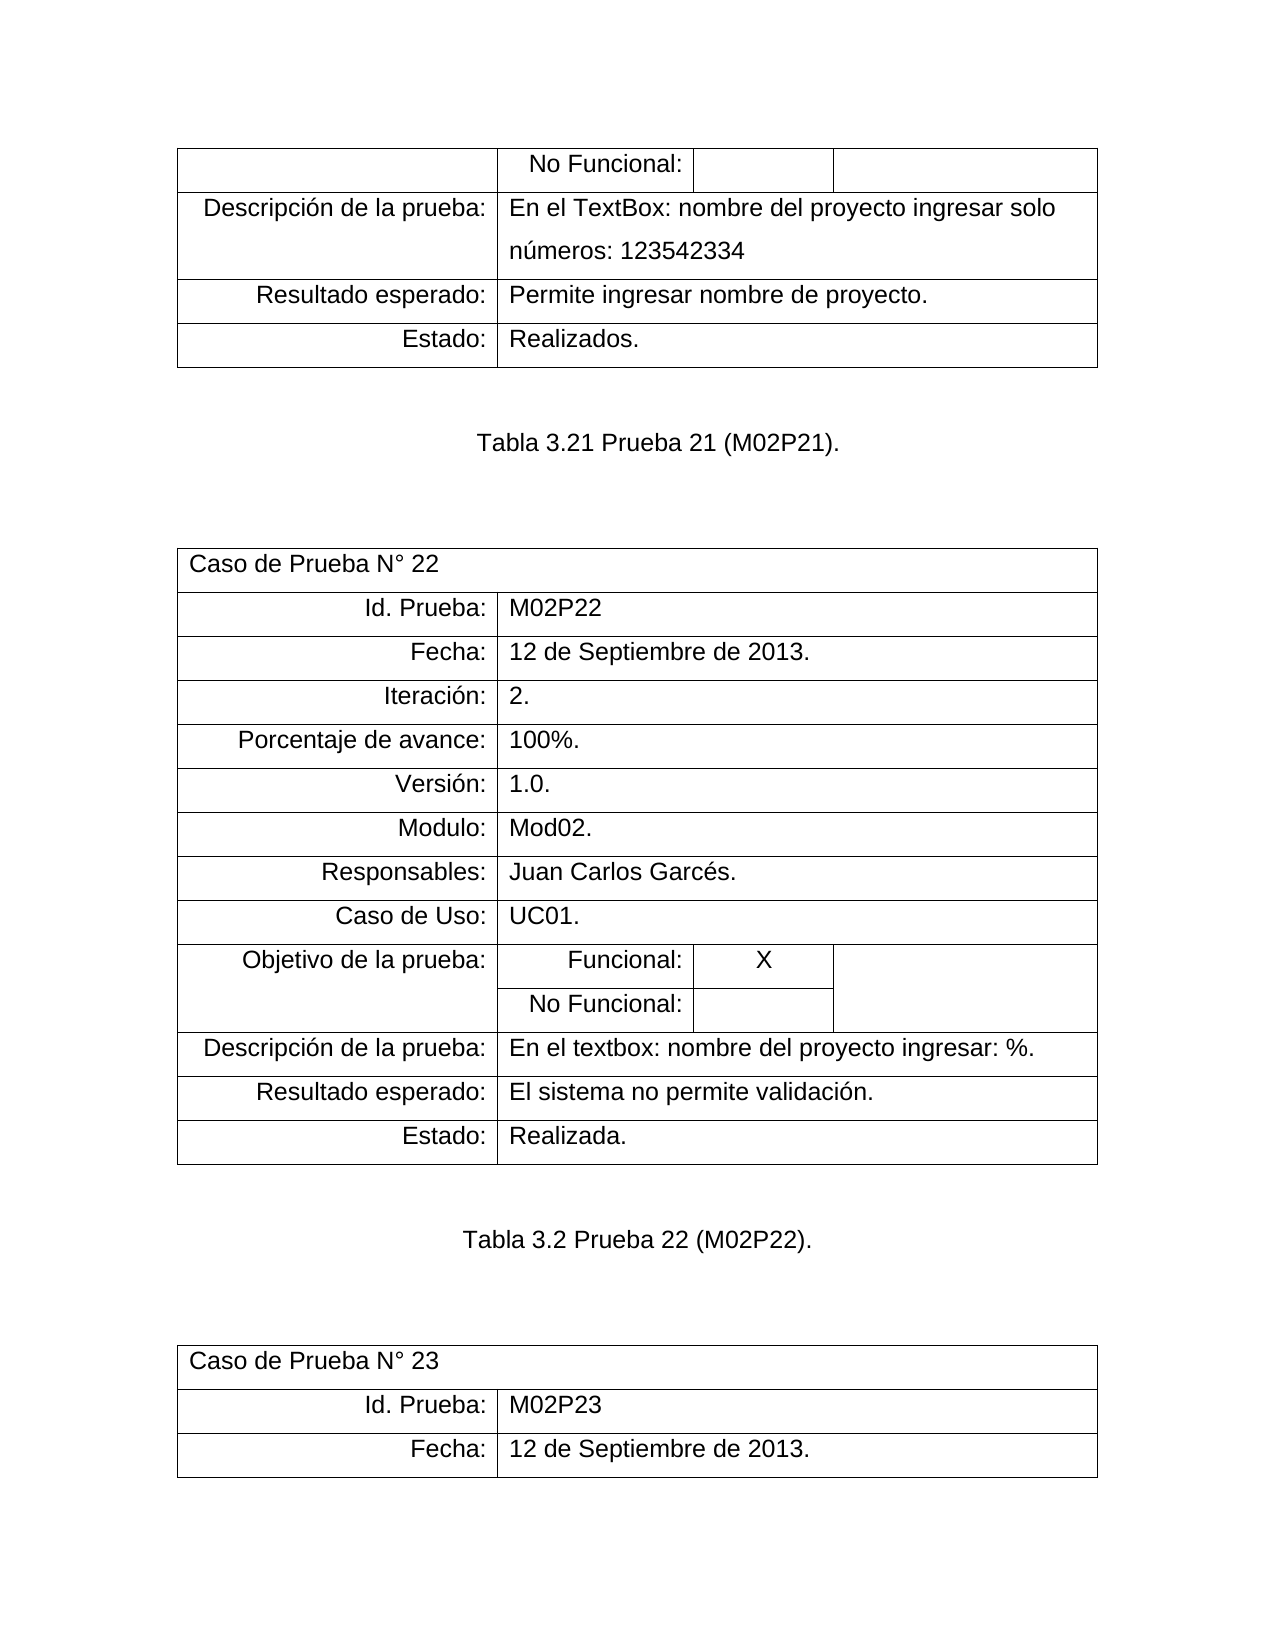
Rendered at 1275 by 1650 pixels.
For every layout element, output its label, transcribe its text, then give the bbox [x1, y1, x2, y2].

table_cell 1.0. [498, 769, 1097, 812]
table_cell No Funcional: [498, 149, 693, 192]
table_cell Id. Prueba: [178, 593, 497, 636]
table_cell UC01. [498, 901, 1097, 944]
table_cell Estado: [178, 324, 497, 367]
table_cell Funcional: [498, 945, 693, 988]
table_cell Descripción de la prueba: [178, 193, 497, 279]
table_cell Objetivo de la prueba: [178, 945, 497, 1032]
table_cell [834, 149, 1097, 192]
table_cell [178, 149, 497, 192]
table_cell [694, 149, 833, 192]
table_cell 12 de Septiembre de 2013. [498, 637, 1097, 680]
table_cell No Funcional: [498, 989, 693, 1032]
table_cell 12 de Septiembre de 2013. [498, 1434, 1097, 1477]
table_cell Estado: [178, 1121, 497, 1164]
text Tabla 3.21 Prueba 21 (M02P21). [177, 428, 1098, 457]
table_header Caso de Prueba N° 23 [178, 1346, 1097, 1389]
table_cell Responsables: [178, 857, 497, 900]
table_cell Modulo: [178, 813, 497, 856]
table_cell 100%. [498, 725, 1097, 768]
table_cell Juan Carlos Garcés. [498, 857, 1097, 900]
table_cell Permite ingresar nombre de proyecto. [498, 280, 1097, 323]
table_cell Iteración: [178, 681, 497, 724]
table_cell Realizada. [498, 1121, 1097, 1164]
table_cell Caso de Uso: [178, 901, 497, 944]
table_cell Descripción de la prueba: [178, 1033, 497, 1076]
table_cell [694, 989, 833, 1032]
table_cell Porcentaje de avance: [178, 725, 497, 768]
table_cell Resultado esperado: [178, 280, 497, 323]
table_cell Fecha: [178, 637, 497, 680]
table_cell Fecha: [178, 1434, 497, 1477]
table_header Caso de Prueba N° 22 [178, 549, 1097, 592]
table_cell [834, 945, 1097, 1032]
table_cell X [694, 945, 833, 988]
table_cell Id. Prueba: [178, 1390, 497, 1433]
table_cell Realizados. [498, 324, 1097, 367]
table_cell Mod02. [498, 813, 1097, 856]
text Tabla 3.2 Prueba 22 (M02P22). [177, 1225, 1098, 1254]
table_cell M02P23 [498, 1390, 1097, 1433]
table_cell En el TextBox: nombre del proyecto ingresar solo números: 123542334 [498, 193, 1097, 279]
table_cell M02P22 [498, 593, 1097, 636]
table_cell Resultado esperado: [178, 1077, 497, 1120]
table_cell 2. [498, 681, 1097, 724]
table_cell Versión: [178, 769, 497, 812]
table_cell En el textbox: nombre del proyecto ingresar: %. [498, 1033, 1097, 1076]
table_cell El sistema no permite validación. [498, 1077, 1097, 1120]
